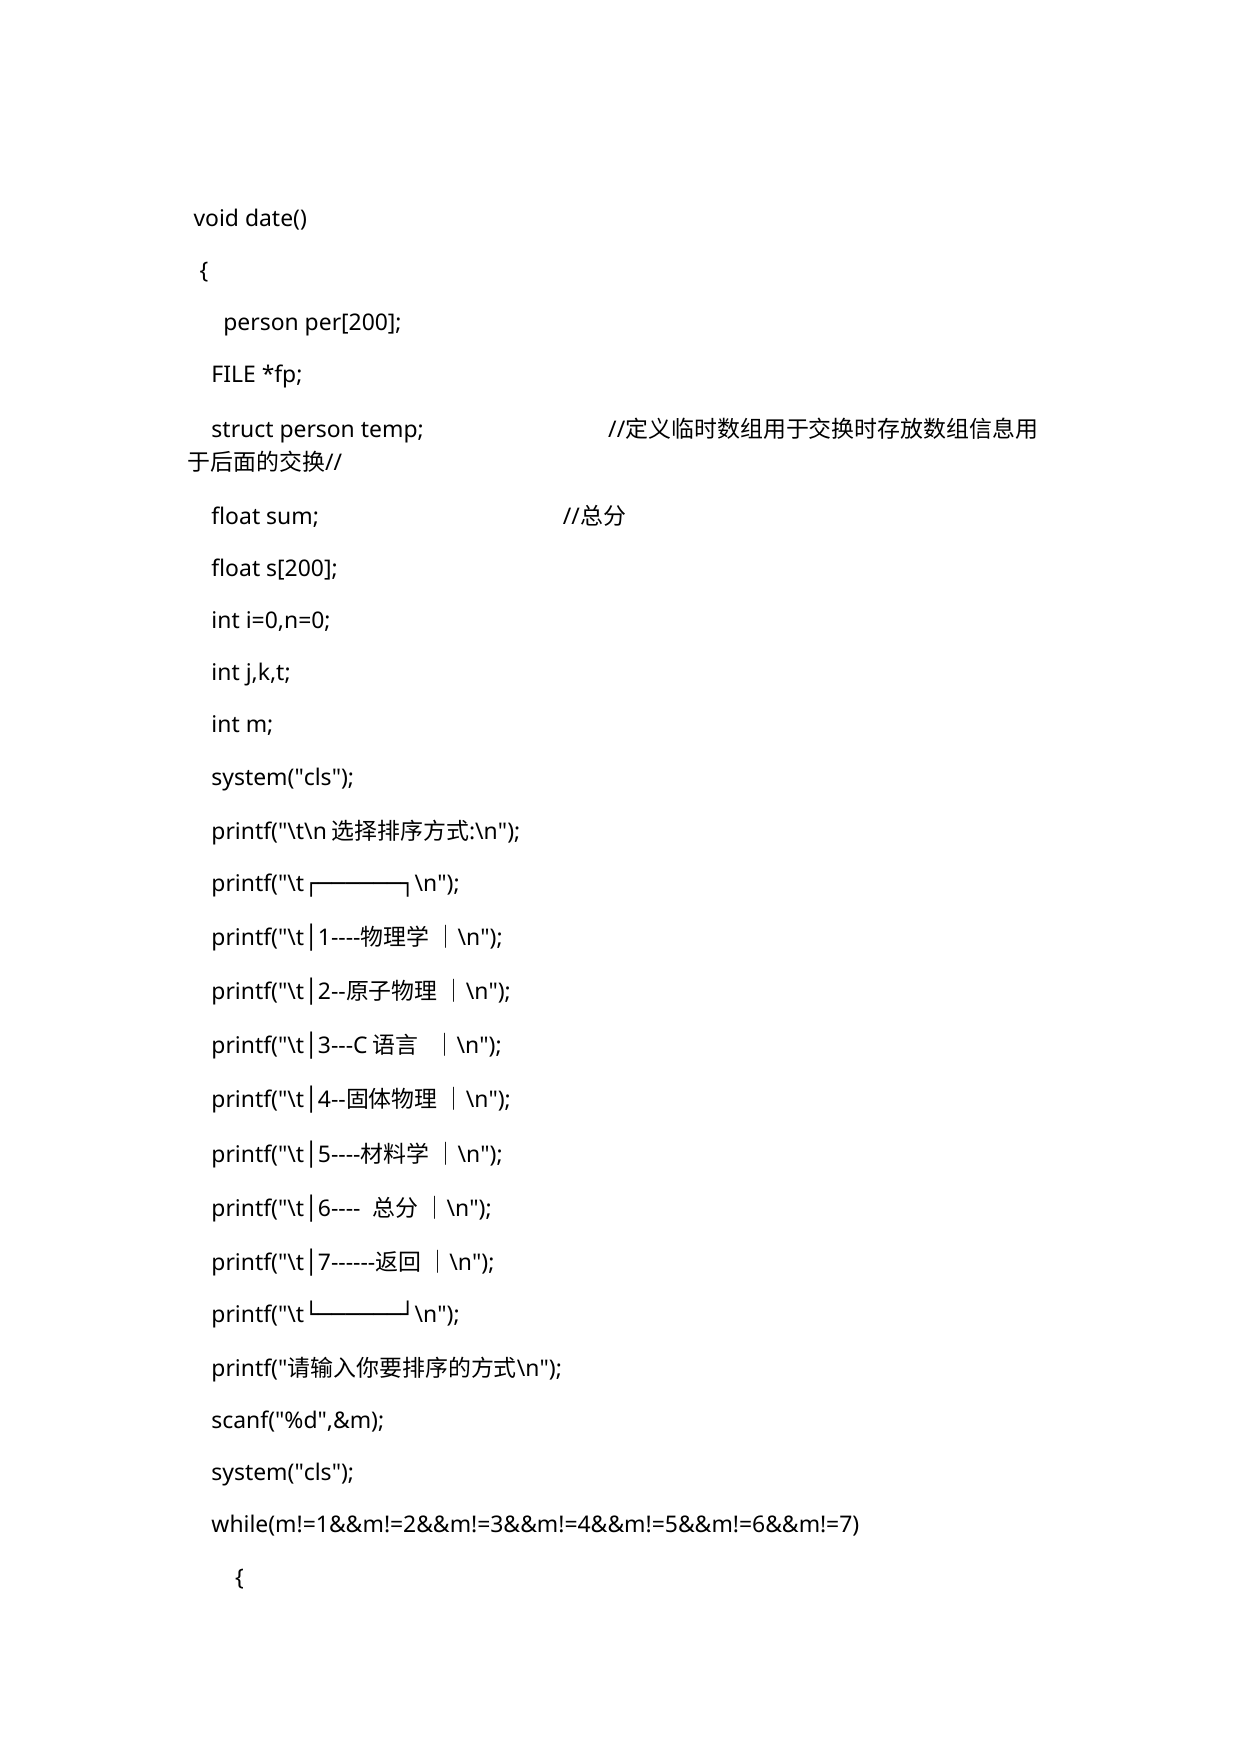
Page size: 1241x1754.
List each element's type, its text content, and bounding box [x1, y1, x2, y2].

text printf("\t│5----材料学 │\n"); [187, 1135, 1053, 1169]
text scanf("%d",&m); [187, 1404, 1053, 1435]
text person per[200]; [187, 306, 1053, 337]
text { [187, 254, 1053, 285]
text printf("\t└──────┘\n"); [187, 1298, 1053, 1329]
text while(m!=1&&m!=2&&m!=3&&m!=4&&m!=5&&m!=6&&m!=7) [187, 1508, 1053, 1539]
text printf("\t┌──────┐\n"); [187, 867, 1053, 898]
text struct person temp; //定义临时数组用于交换时存放数组信息用于后面的交换// [187, 410, 1053, 477]
text FILE *fp; [187, 358, 1053, 389]
text printf("\t│7------返回 │\n"); [187, 1244, 1053, 1277]
text printf("\t│6---- 总分 │\n"); [187, 1189, 1053, 1223]
text system("cls"); [187, 1456, 1053, 1487]
text int m; [187, 708, 1053, 739]
text system("cls"); [187, 760, 1053, 792]
text { [187, 1560, 1053, 1592]
text float sum; //总分 [187, 498, 1053, 531]
text int i=0,n=0; [187, 604, 1053, 635]
text printf("\t│3---C语言 │\n"); [187, 1027, 1053, 1060]
text printf("\t│2--原子物理 │\n"); [187, 973, 1053, 1006]
text void date() [187, 202, 1053, 233]
text int j,k,t; [187, 656, 1053, 687]
text float s[200]; [187, 552, 1053, 583]
text printf("请输入你要排序的方式\n"); [187, 1350, 1053, 1383]
text printf("\t│1----物理学 │\n"); [187, 919, 1053, 952]
text printf("\t│4--固体物理 │\n"); [187, 1081, 1053, 1114]
text printf("\t\n选择排序方式:\n"); [187, 812, 1053, 846]
